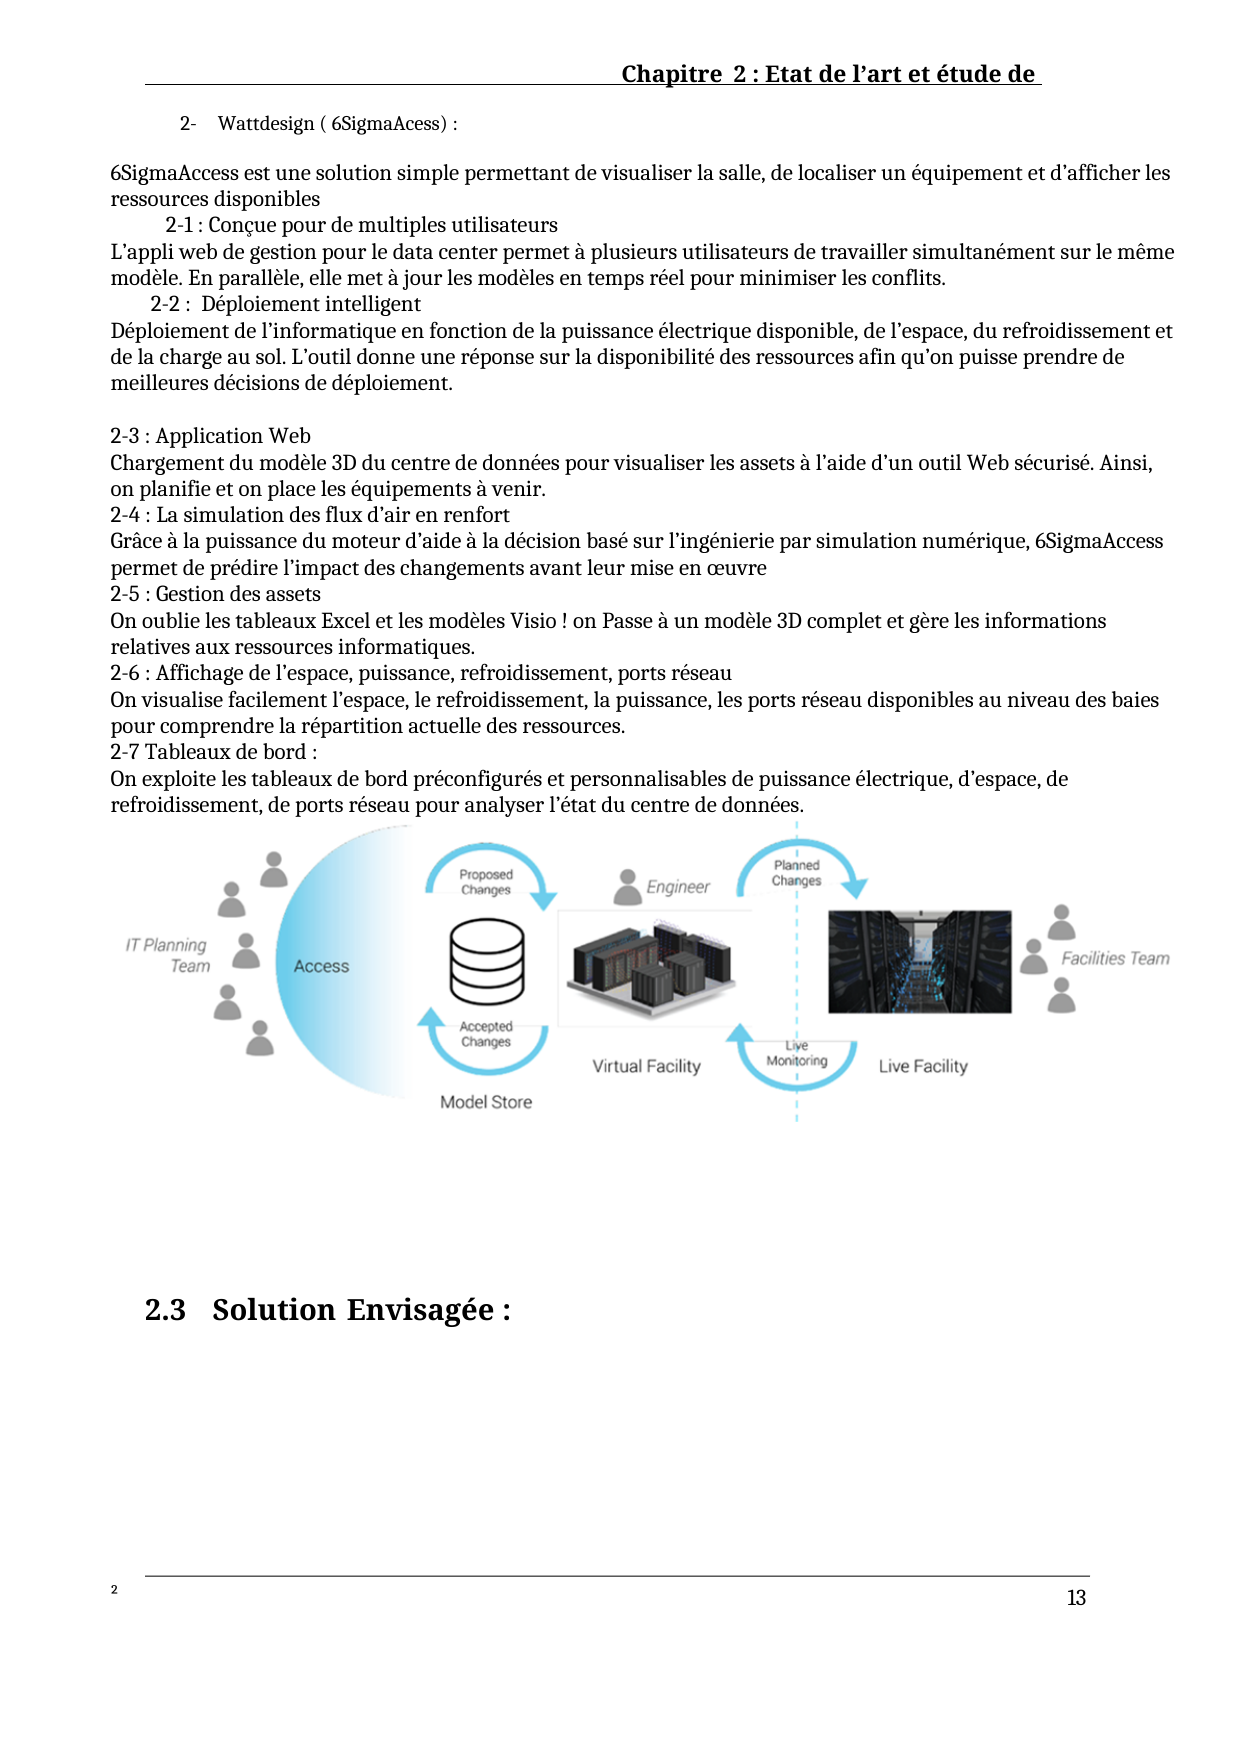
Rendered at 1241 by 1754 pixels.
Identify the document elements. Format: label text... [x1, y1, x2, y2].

text 2-5 : Gestion des assets [156, 581, 1180, 607]
text Chargement du modèle 3D du centre de données pour visualiser les assets à l’aide d’un outil Web sécurisé. Ainsi, on planifie et on place les équipements à venir. [546, 449, 1180, 502]
text On visualise facilement l’espace, le refroidissement, la puissance, les ports réseau disponibles au niveau des baies pour comprendre la répartition actuelle des ressources. [626, 686, 1180, 739]
text On exploite les tableaux de bord préconfigurés et personnalisables de puissance électrique, d’espace, de refroidissement, de ports réseau pour analyser l’état du centre de données. [805, 766, 1180, 1122]
text Grâce à la puissance du moteur d’aide à la décision basé sur l’ingénierie par simulation numérique, 6SigmaAccess permet de prédire l’impact des changements avant leur mise en œuvre [768, 528, 1180, 581]
text 2-6 : Affichage de l’espace, puissance, refroidissement, ports réseau [156, 660, 1180, 686]
picture [110, 818, 1177, 1122]
text 6SigmaAccess est une solution simple permettant de visualiser la salle, de localiser un équipement et d’afficher les ressources disponibles [320, 159, 1180, 212]
list Wattdesign ( 6SigmaAcess) : [180, 111, 1180, 135]
text 2-2 : Déploiement intelligent [110, 291, 1180, 317]
text On oublie les tableaux Excel et les modèles Visio ! on Passe à un modèle 3D complet et gère les informations relatives aux ressources informatiques. [110, 607, 1180, 660]
text 2-7 Tableaux de bord : [110, 739, 1180, 766]
text Déploiement de l’informatique en fonction de la puissance électrique disponible, de l’espace, du refroidissement et de la charge au sol. L’outil donne une réponse sur la disponibilité des ressources afin qu’on puisse prendre de meilleures décisions de déploiement. [110, 317, 1180, 397]
subtitle Solution Envisagée : [145, 1289, 1180, 1329]
text 2-3 : Application Web [155, 423, 1180, 449]
text 2-4 : La simulation des flux d’air en renfort [156, 502, 1180, 528]
text 2-1 : Conçue pour de multiples utilisateurs [208, 212, 1180, 238]
text L’appli web de gestion pour le data center permet à plusieurs utilisateurs de travailler simultanément sur le même modèle. En parallèle, elle met à jour les modèles en temps réel pour minimiser les conflits. [110, 238, 1180, 291]
